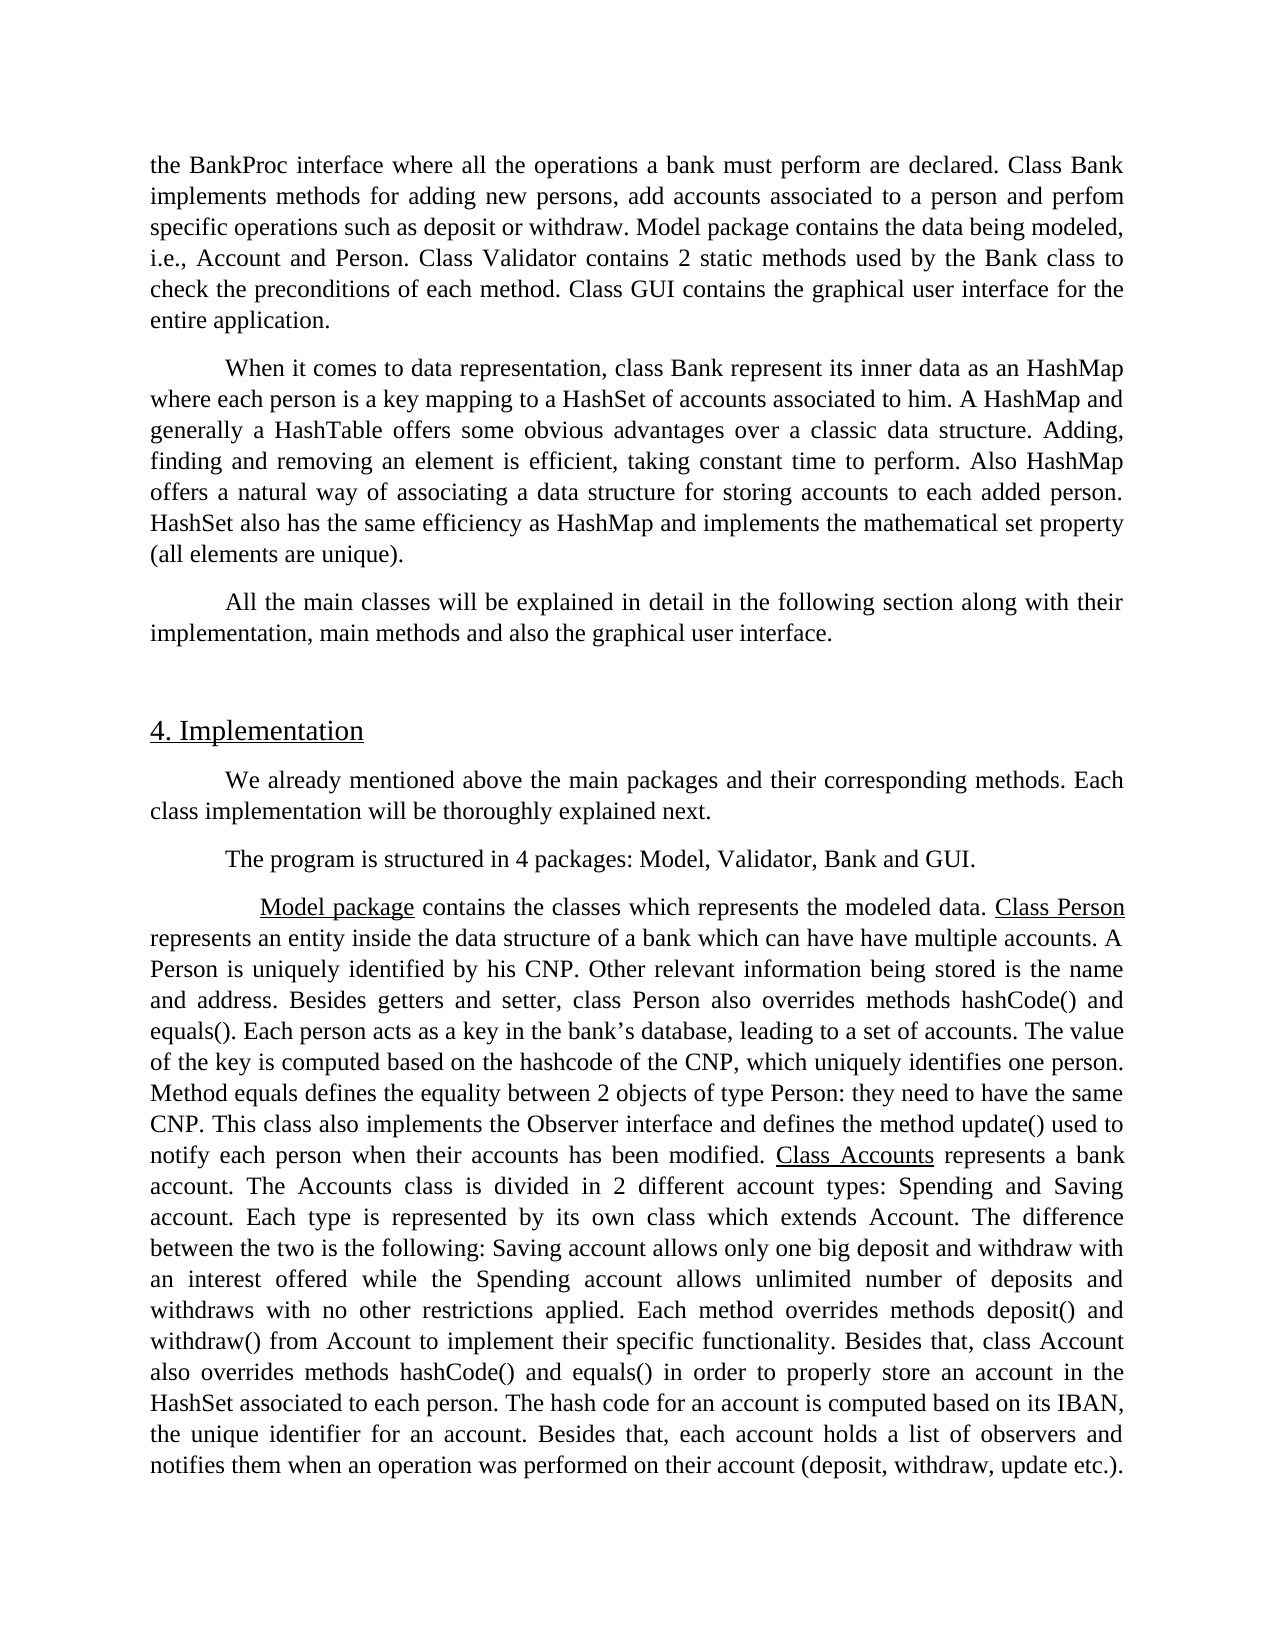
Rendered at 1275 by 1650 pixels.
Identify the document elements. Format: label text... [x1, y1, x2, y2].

text All the main classes will be explained in detail in the following section along with their implementation, main methods and also the graphical user interface. [150, 587, 1125, 647]
text We already mentioned above the main packages and their corresponding methods. Each class implementation will be thoroughly explained next. [150, 765, 1125, 825]
text When it comes to data representation, class Bank represent its inner data as an HashMap where each person is a key mapping to a HashSet of accounts associated to him. A HashMap and generally a HashTable offers some obvious advantages over a classic data structure. Adding, finding and removing an element is efficient, taking constant time to perform. Also HashMap offers a natural way of associating a data structure for storing accounts to each added person. HashSet also has the same efficiency as HashMap and implements the mathematical set property (all elements are unique). [150, 353, 1125, 568]
text The program is structured in 4 packages: Model, Validator, Bank and GUI. [150, 844, 1125, 873]
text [150, 150, 1125, 334]
text 4. Implementation [150, 713, 1125, 746]
text Model package contains the classes which represents the modeled data. Class Person represents an entity inside the data structure of a bank which can have have multiple accounts. A Person is uniquely identified by his CNP. Other relevant information being stored is the name and address. Besides getters and setter, class Person also overrides methods hashCode() and equals(). Each person acts as a key in the bank’s database, leading to a set of accounts. The value of the key is computed based on the hashcode of the CNP, which uniquely identifies one person. Method equals defines the equality between 2 objects of type Person: they need to have the same CNP. This class also implements the Observer interface and defines the method update() used to notify each person when their accounts has been modified. Class Accounts represents a bank account. The Accounts class is divided in 2 different account types: Spending and Saving account. Each type is represented by its own class which extends Account. The difference between the two is the following: Saving account allows only one big deposit and withdraw with an interest offered while the Spending account allows unlimited number of deposits and withdraws with no other restrictions applied. Each method overrides methods deposit() and withdraw() from Account to implement their specific functionality. Besides that, class Account also overrides methods hashCode() and equals() in order to properly store an account in the HashSet associated to each person. The hash code for an account is computed based on its IBAN, the unique identifier for an account. Besides that, each account holds a list of observers and notifies them when an operation was performed on their account (deposit, withdraw, update etc.). [150, 892, 1125, 1479]
